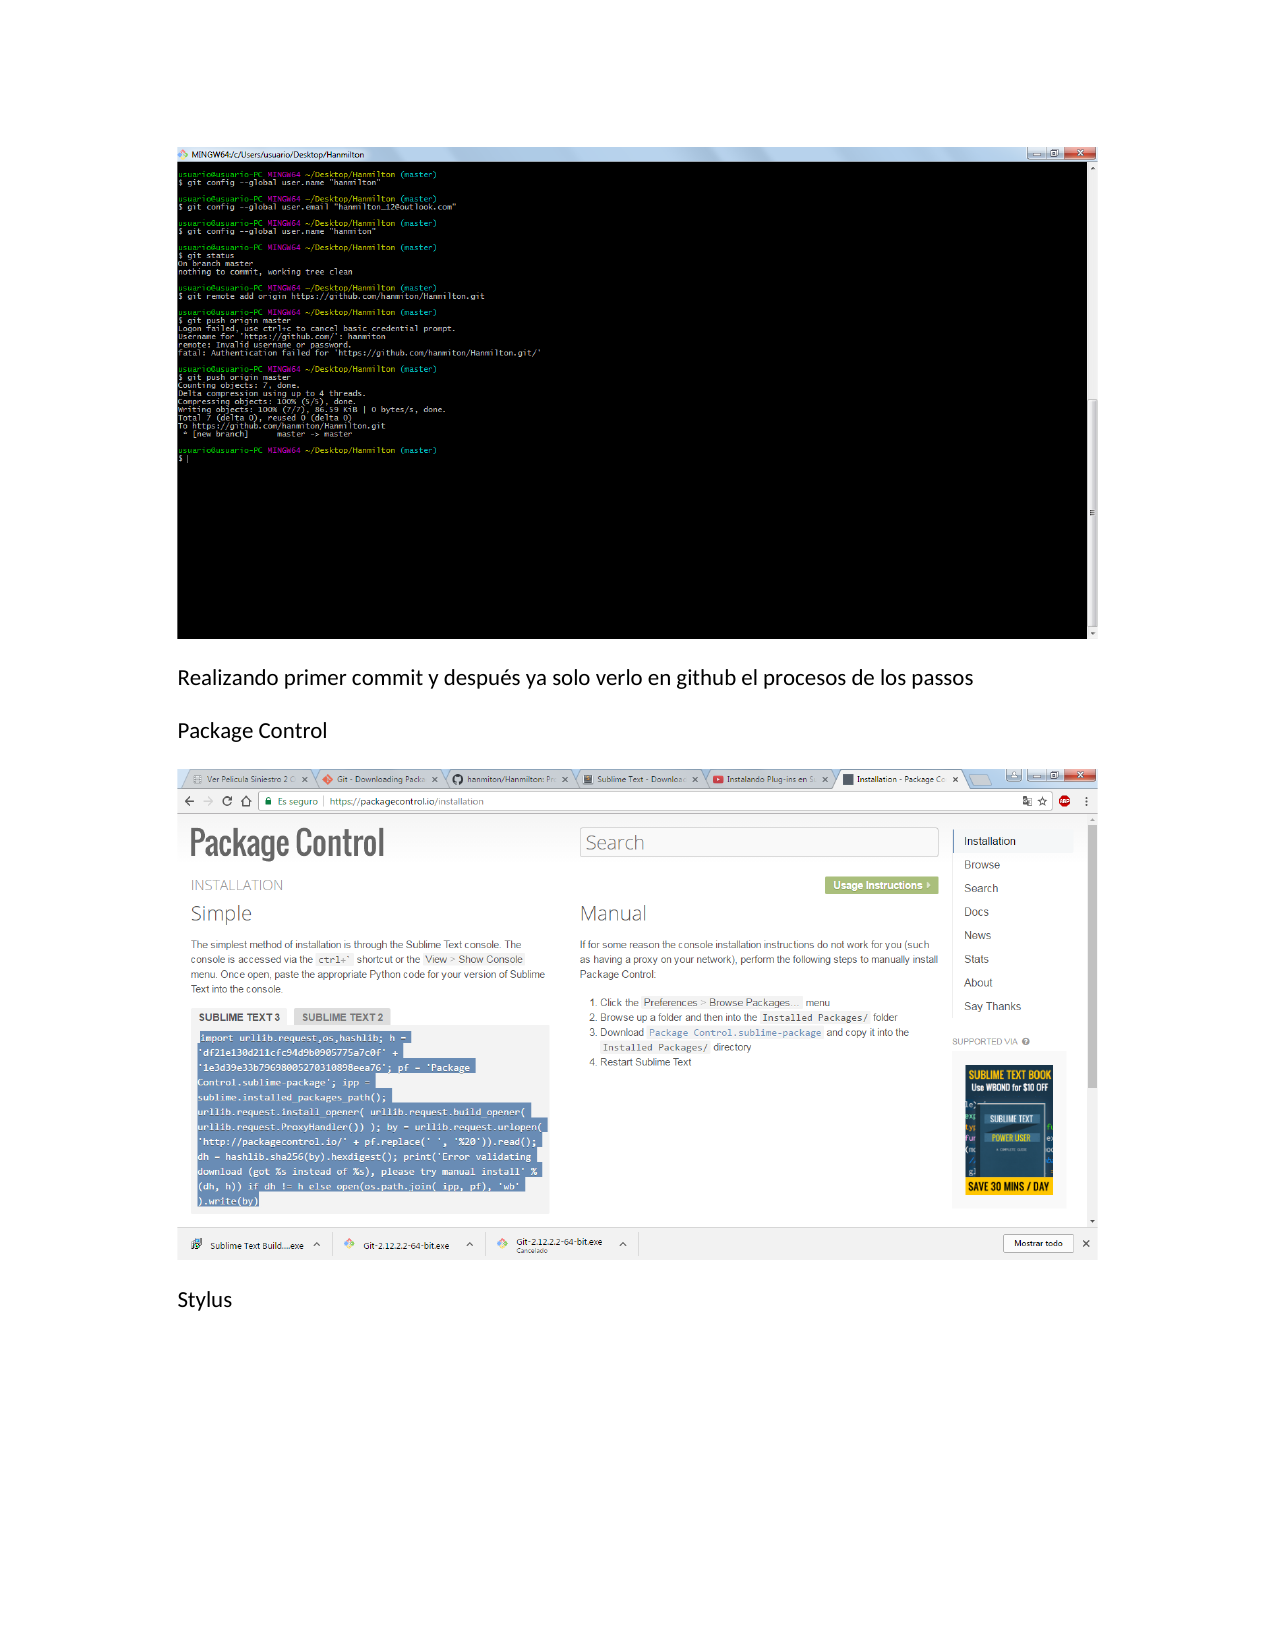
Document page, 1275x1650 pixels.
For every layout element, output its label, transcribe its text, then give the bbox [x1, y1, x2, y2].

text Package Control [177, 716, 1098, 744]
picture [177, 769, 1098, 1260]
text Stylus [177, 1285, 1098, 1313]
text Realizando primer commit y después ya solo verlo en github el procesos de los passos [177, 663, 1098, 691]
picture [177, 147, 1098, 639]
